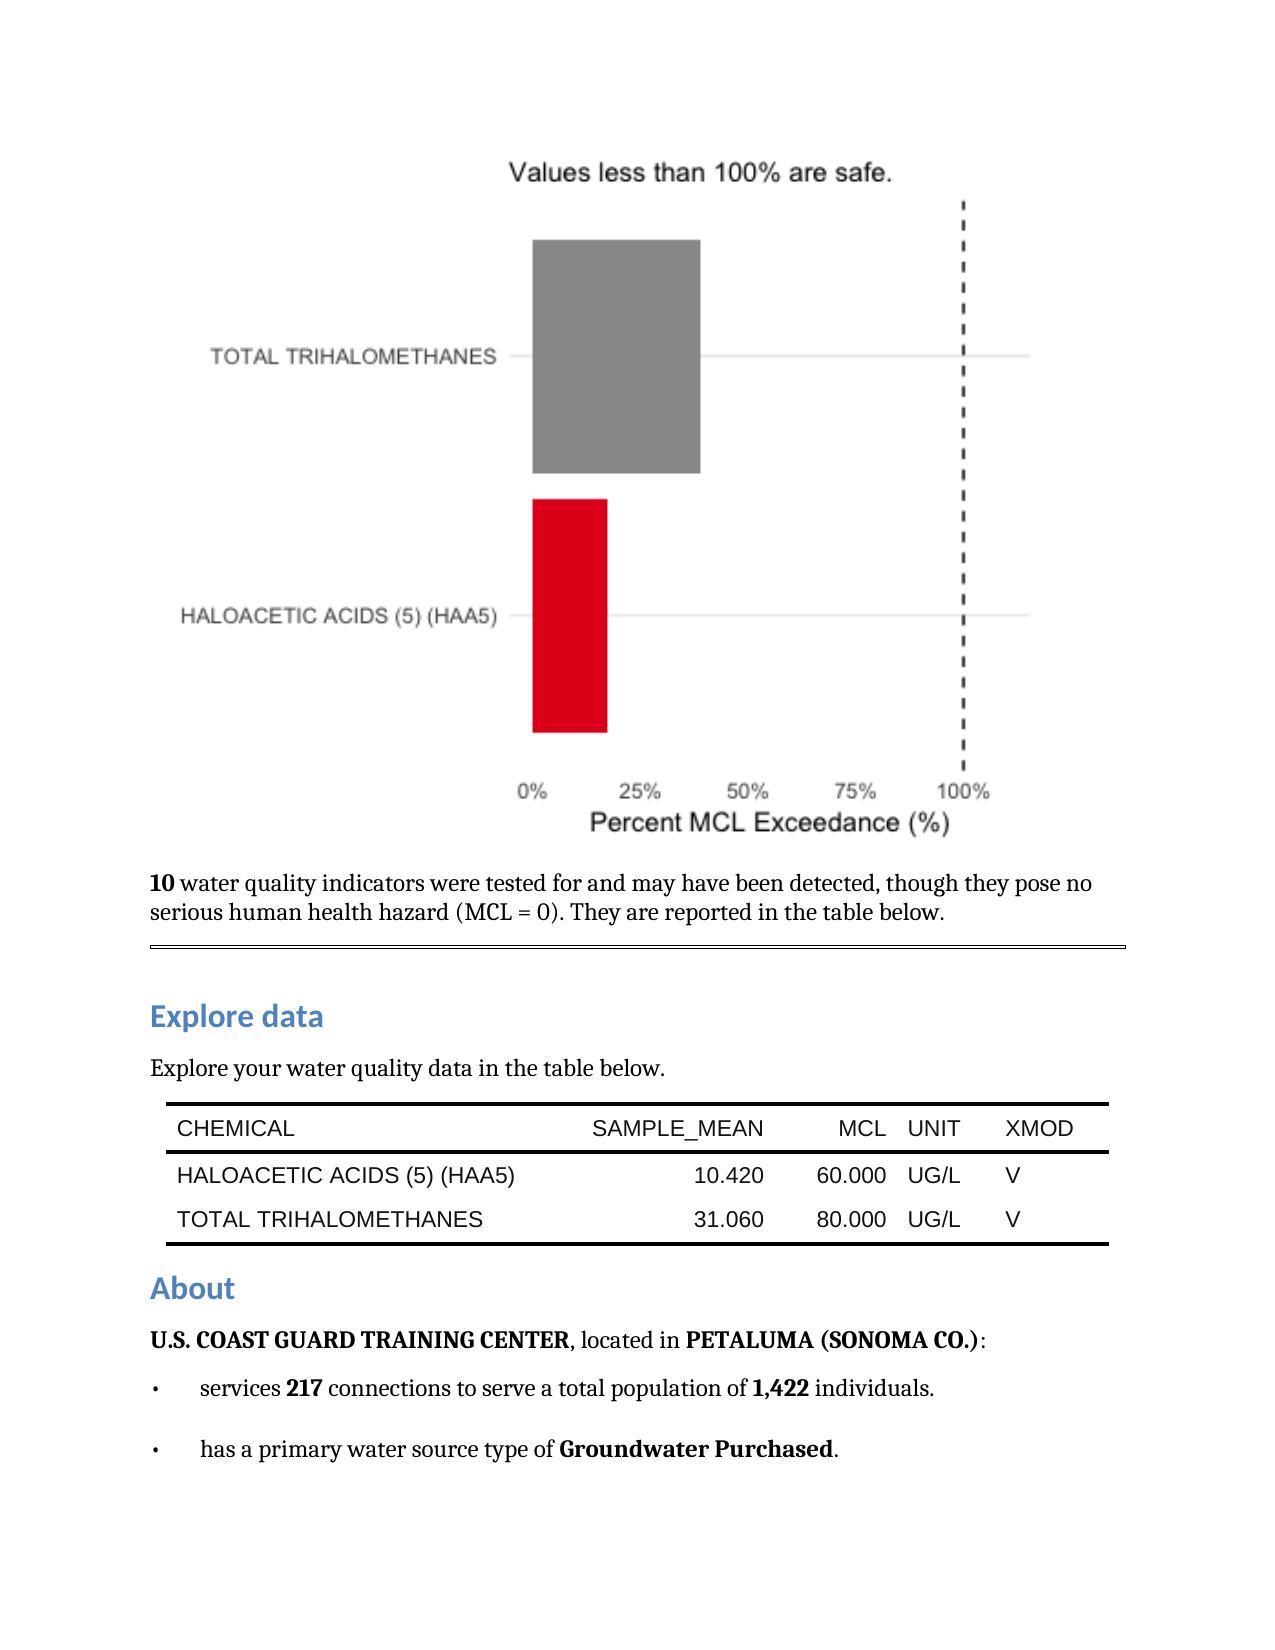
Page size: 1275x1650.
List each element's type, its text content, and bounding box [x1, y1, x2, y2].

subtitle About [150, 1267, 1125, 1308]
table_header MCL [774, 1106, 897, 1150]
list services 217 connections to serve a total population of 1,422 individuals. [150, 1374, 1125, 1431]
picture [168, 150, 1044, 850]
table_cell V [995, 1154, 1109, 1197]
table_header CHEMICAL [166, 1106, 562, 1150]
table_header XMOD [995, 1106, 1109, 1150]
table_cell 10.420 [562, 1154, 774, 1197]
table_cell 31.060 [562, 1197, 774, 1242]
table_header UNIT [897, 1106, 995, 1150]
table_cell HALOACETIC ACIDS (5) (HAA5) [166, 1154, 562, 1197]
table_cell 80.000 [774, 1197, 897, 1242]
table_header SAMPLE_MEAN [562, 1106, 774, 1150]
table_cell 60.000 [774, 1154, 897, 1197]
text 10 water quality indicators were tested for and may have been detected, though they pose no serious human health hazard (MCL = 0). They are reported in the table below. [150, 869, 1125, 926]
text Explore your water quality data in the table below. [150, 1054, 1125, 1083]
table_cell TOTAL TRIHALOMETHANES [166, 1197, 562, 1242]
subtitle Explore data [150, 994, 1125, 1035]
table_cell UG/L [897, 1197, 995, 1242]
table_cell V [995, 1197, 1109, 1242]
text U.S. COAST GUARD TRAINING CENTER, located in PETALUMA (SONOMA CO.): [150, 1326, 1125, 1355]
table_cell UG/L [897, 1154, 995, 1197]
list has a primary water source type of Groundwater Purchased. [150, 1435, 1125, 1464]
